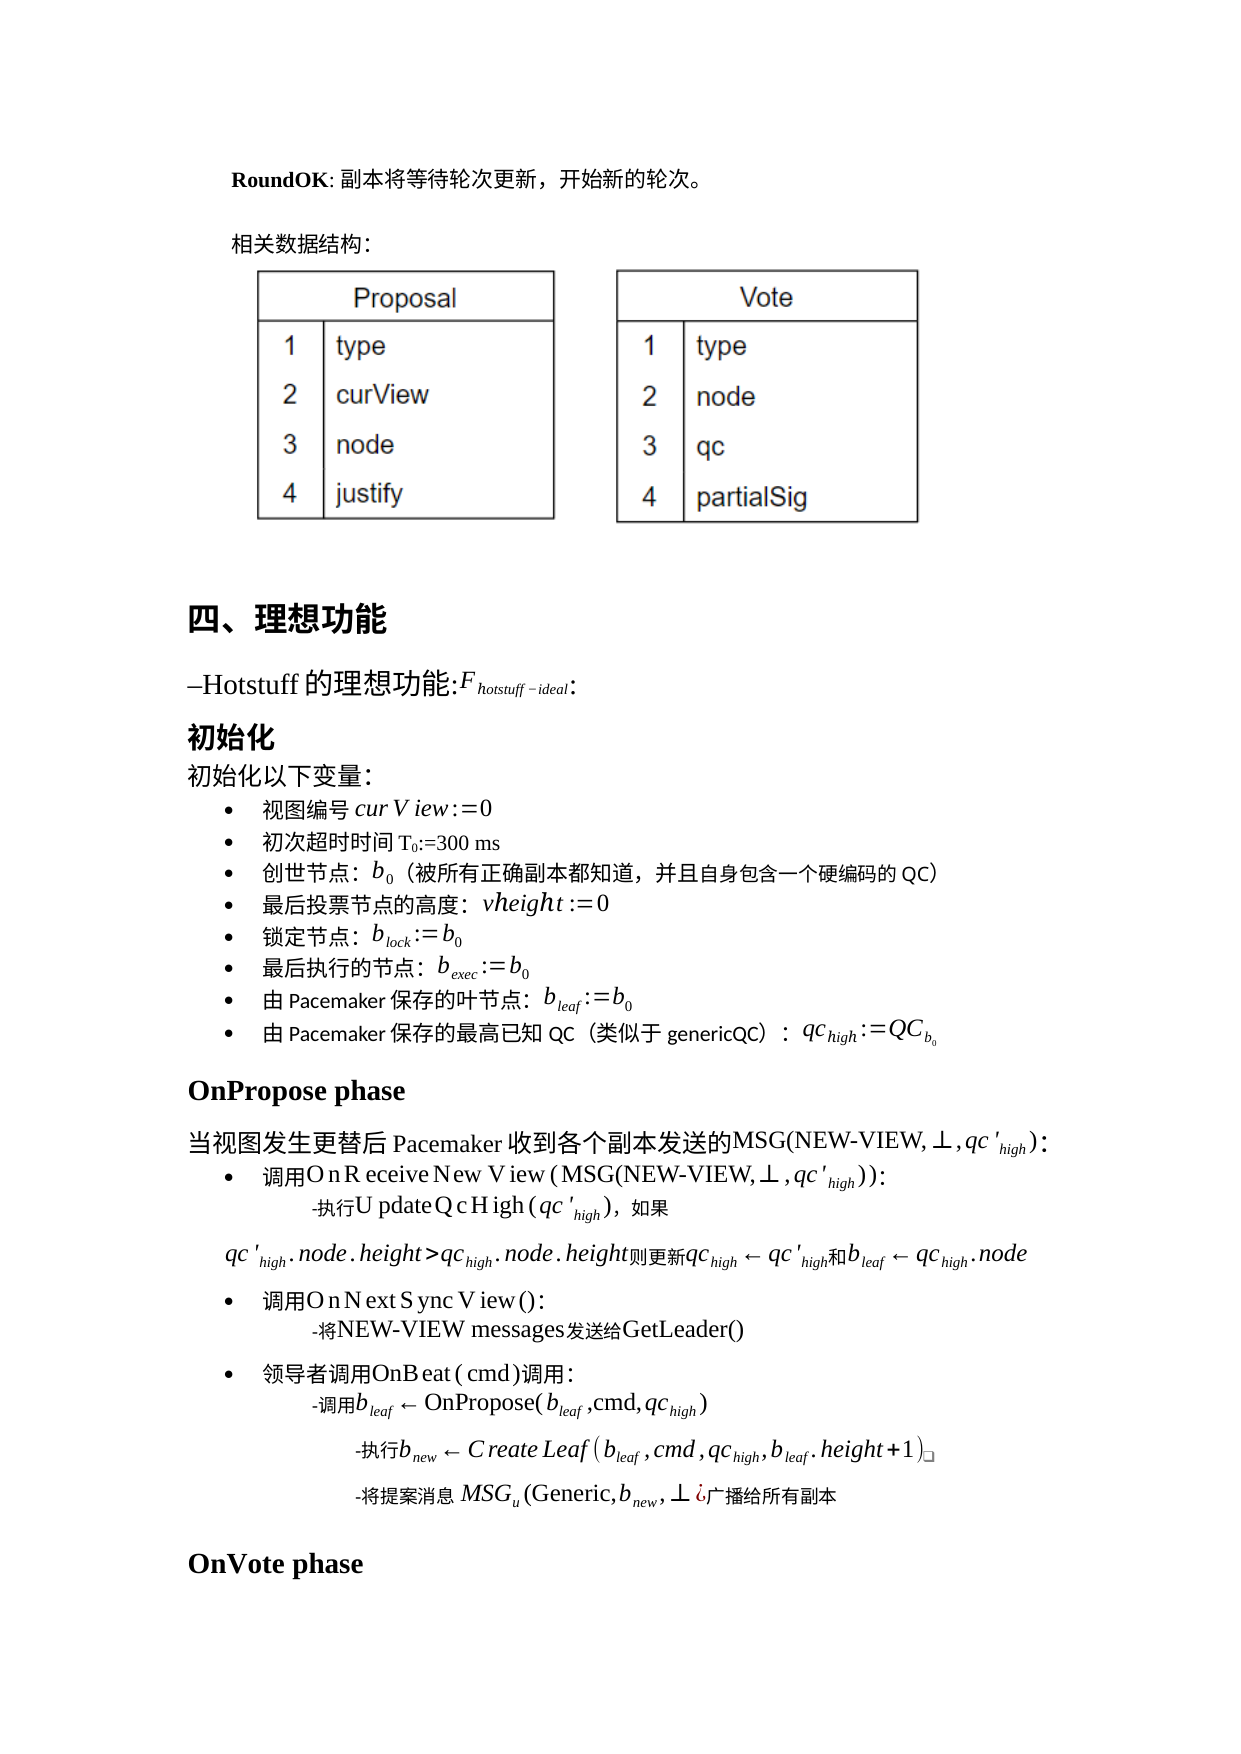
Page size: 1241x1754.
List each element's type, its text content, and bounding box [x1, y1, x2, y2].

list 由Pacemaker保存的最高已知 QC（类似于 genericQC）： [225, 1015, 1053, 1048]
list -将提案消息 广播给所有副本 [225, 1479, 1053, 1511]
subtitle OnVote phase [187, 1547, 1053, 1580]
text RoundOK: 副本将等待轮次更新，开始新的轮次。 [231, 162, 1053, 194]
picture [231, 259, 982, 527]
list 调用： [225, 1160, 1053, 1192]
list 理想功能 [187, 584, 1053, 649]
list 领导者调用调用： [225, 1357, 1053, 1389]
list 由Pacemaker保存的叶节点： [225, 983, 1053, 1015]
list -执行，如果则更新和 [225, 1192, 1053, 1271]
list -调用 [225, 1389, 1053, 1420]
subtitle 初始化 [187, 714, 1053, 757]
list -将发送给 [225, 1316, 1053, 1344]
list 锁定节点： [225, 920, 1053, 951]
text 相关数据结构： [231, 227, 1053, 259]
text 初始化以下变量： [187, 757, 1053, 793]
list 最后投票节点的高度： [225, 888, 1053, 920]
list 最后执行的节点： [225, 951, 1053, 983]
list 初次超时时间T0:=300 ms [225, 825, 1053, 856]
list 创世节点：（被所有正确副本都知道，并且自身包含一个硬编码的QC） [225, 856, 1053, 888]
list -执行 [225, 1434, 1053, 1466]
list 视图编号 [225, 793, 1053, 825]
list 调用： [225, 1284, 1053, 1316]
subtitle OnPropose phase [187, 1073, 1053, 1107]
text –Hotstuff的理想功能:: [187, 649, 1053, 714]
text 当视图发生更替后Pacemaker收到各个副本发送的： [187, 1124, 1053, 1160]
